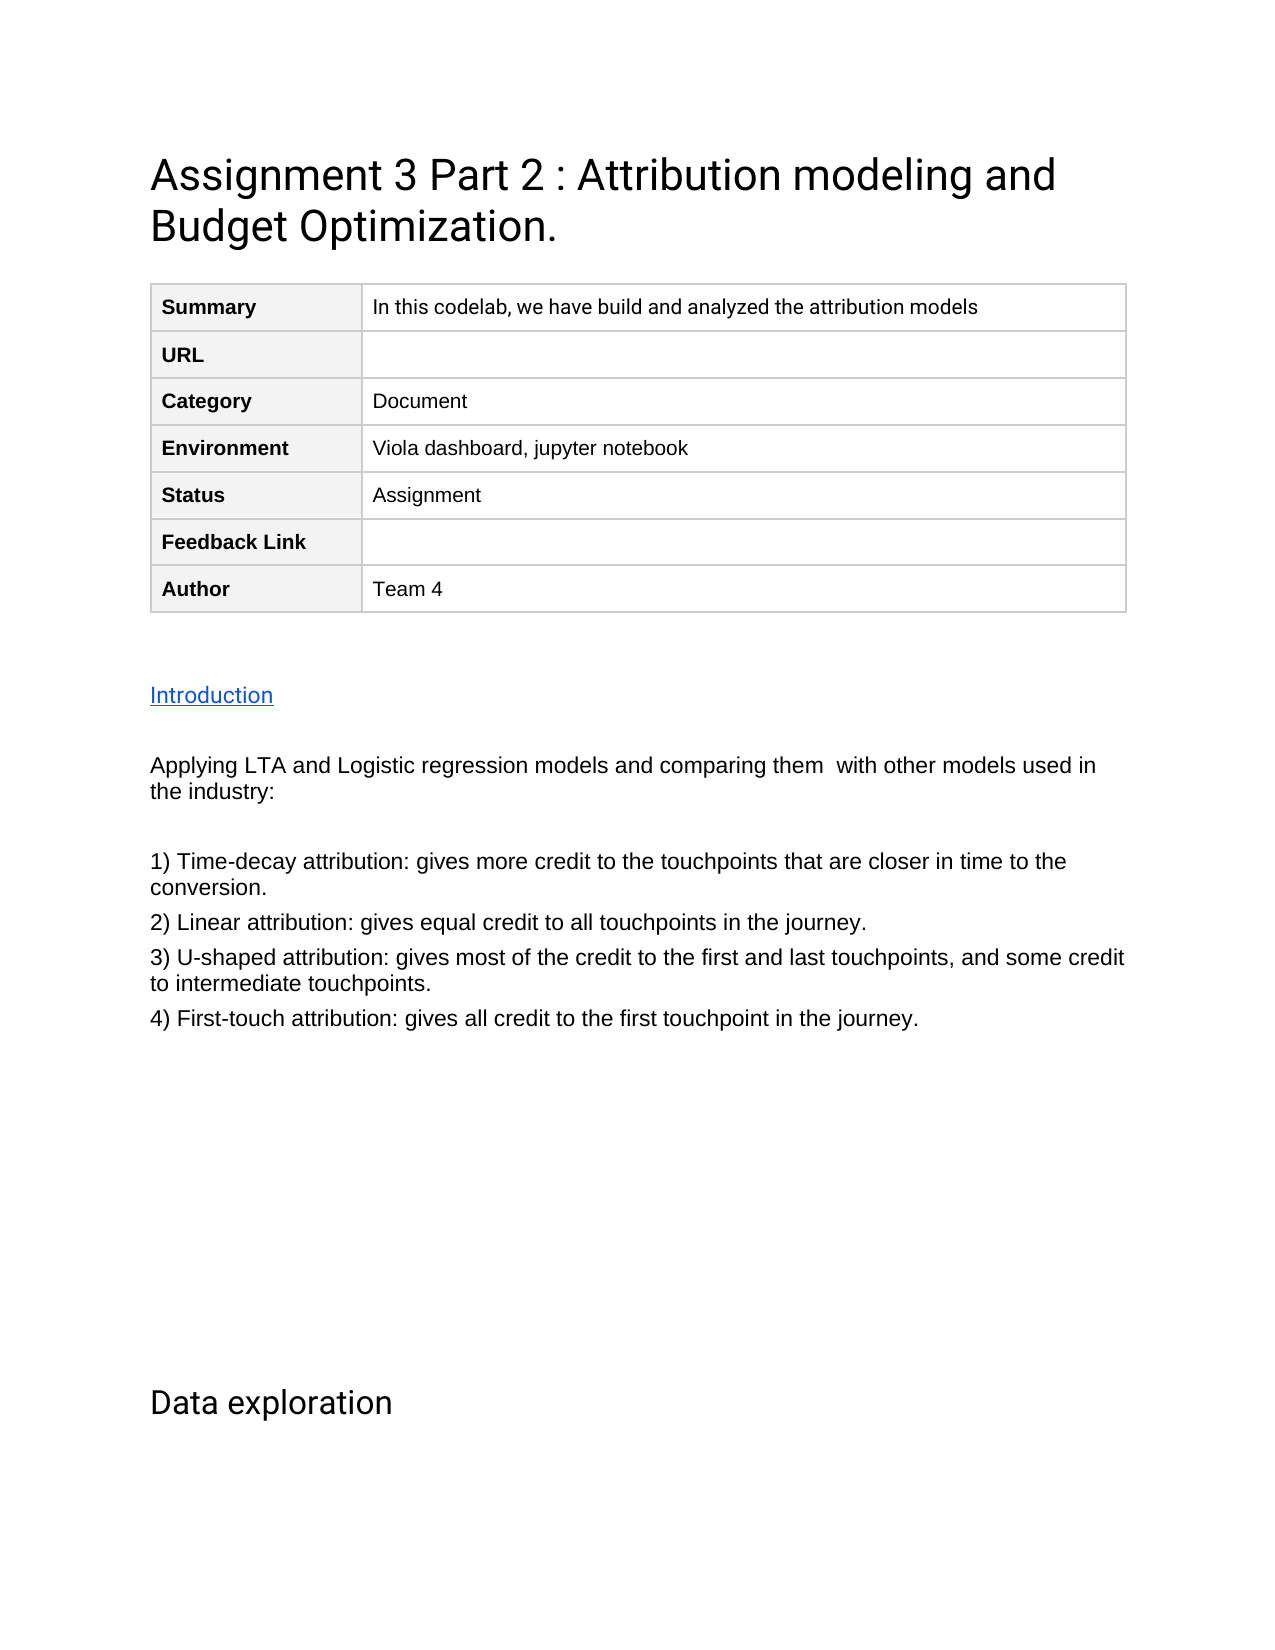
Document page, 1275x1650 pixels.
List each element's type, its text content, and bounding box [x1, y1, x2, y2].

subtitle Data exploration [150, 1383, 1125, 1422]
text 4) First-touch attribution: gives all credit to the first touchpoint in the journey. [150, 1004, 1125, 1031]
text Introduction [150, 682, 1125, 709]
table_header Summary [152, 285, 361, 330]
table_cell Viola dashboard, jupyter notebook [363, 426, 1125, 471]
table_cell URL [152, 332, 361, 377]
table_header In this codelab, we have build and analyzed the attribution models [363, 285, 1125, 330]
table_cell Environment [152, 426, 361, 471]
table_cell Status [152, 473, 361, 517]
table_cell Document [363, 379, 1125, 424]
table_cell Category [152, 379, 361, 424]
table_cell Team 4 [363, 566, 1125, 611]
table_cell Author [152, 566, 361, 611]
table_cell Assignment [363, 473, 1125, 517]
text Applying LTA and Logistic regression models and comparing them with other models used in the industry: [150, 752, 1125, 805]
title Assignment 3 Part 2 : Attribution modeling and Budget Optimization. [150, 150, 1125, 252]
text 1) Time-decay attribution: gives more credit to the touchpoints that are closer in time to the conversion. [150, 848, 1125, 900]
table_cell [363, 332, 1125, 377]
text 2) Linear attribution: gives equal credit to all touchpoints in the journey. [150, 909, 1125, 935]
table_cell Feedback Link [152, 520, 361, 564]
table_cell [363, 520, 1125, 564]
text 3) U-shaped attribution: gives most of the credit to the first and last touchpoints, and some credit to intermediate touchpoints. [150, 943, 1125, 996]
